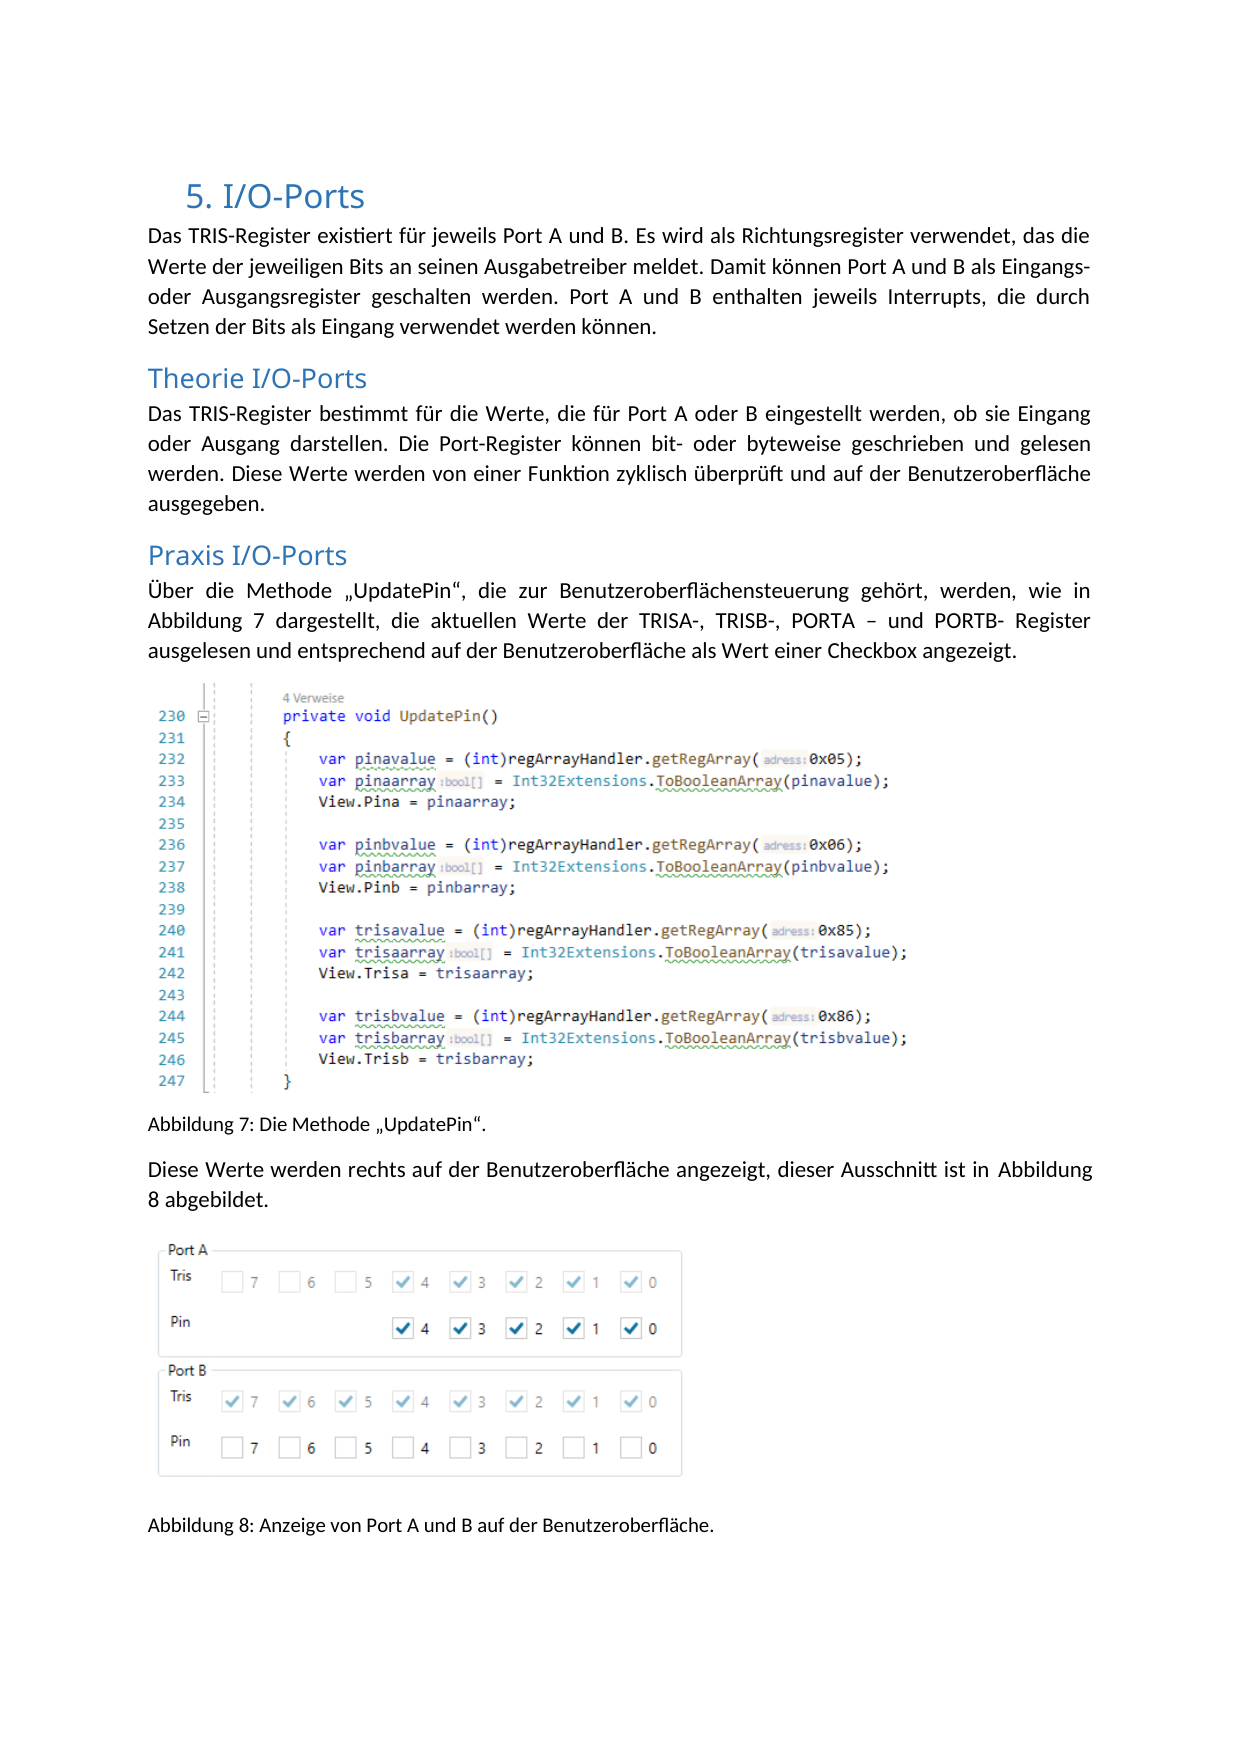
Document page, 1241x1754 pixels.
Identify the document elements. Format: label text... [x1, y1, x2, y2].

subtitle Theorie I/O-Ports [148, 359, 1093, 396]
subtitle Praxis I/O-Ports [148, 536, 1093, 573]
text Das TRIS-Register bestimmt für die Werte, die für Port A oder B eingestellt werden, ob sie Eingang oder Ausgang darstellen. Die Port-Register können bit- oder byteweise geschrieben und gelesen werden. Diese Werte werden von einer Funktion zyklisch überprüft und auf der Benutzeroberfläche ausgegeben. [148, 399, 1093, 517]
text Abbildung 7: Die Methode „UpdatePin“. [148, 1111, 1093, 1137]
text Abbildung 8: Anzeige von Port A und B auf der Benutzeroberfläche. [148, 1513, 1093, 1538]
picture [147, 683, 932, 1093]
text Über die Methode „UpdatePin“, die zur Benutzeroberflächensteuerung gehört, werden, wie in Abbildung 7 dargestellt, die aktuellen Werte der TRISA-, TRISB-, PORTA – und PORTB- Register ausgelesen und entsprechend auf der Benutzeroberfläche als Wert einer Checkbox angezeigt. [148, 576, 1093, 664]
text Diese Werte werden rechts auf der Benutzeroberfläche angezeigt, dieser Ausschnitt ist in Abbildung 8 abgebildet. [148, 1155, 1093, 1213]
subtitle I/O-Ports [185, 173, 1093, 218]
text Das TRIS-Register existiert für jeweils Port A und B. Es wird als Richtungsregister verwendet, das die Werte der jeweiligen Bits an seinen Ausgabetreiber meldet. Damit können Port A und B als Eingangs- oder Ausgangsregister geschalten werden. Port A und B enthalten jeweils Interrupts, die durch Setzen der Bits als Eingang verwendet werden können. [148, 222, 1093, 340]
picture [147, 1232, 697, 1494]
